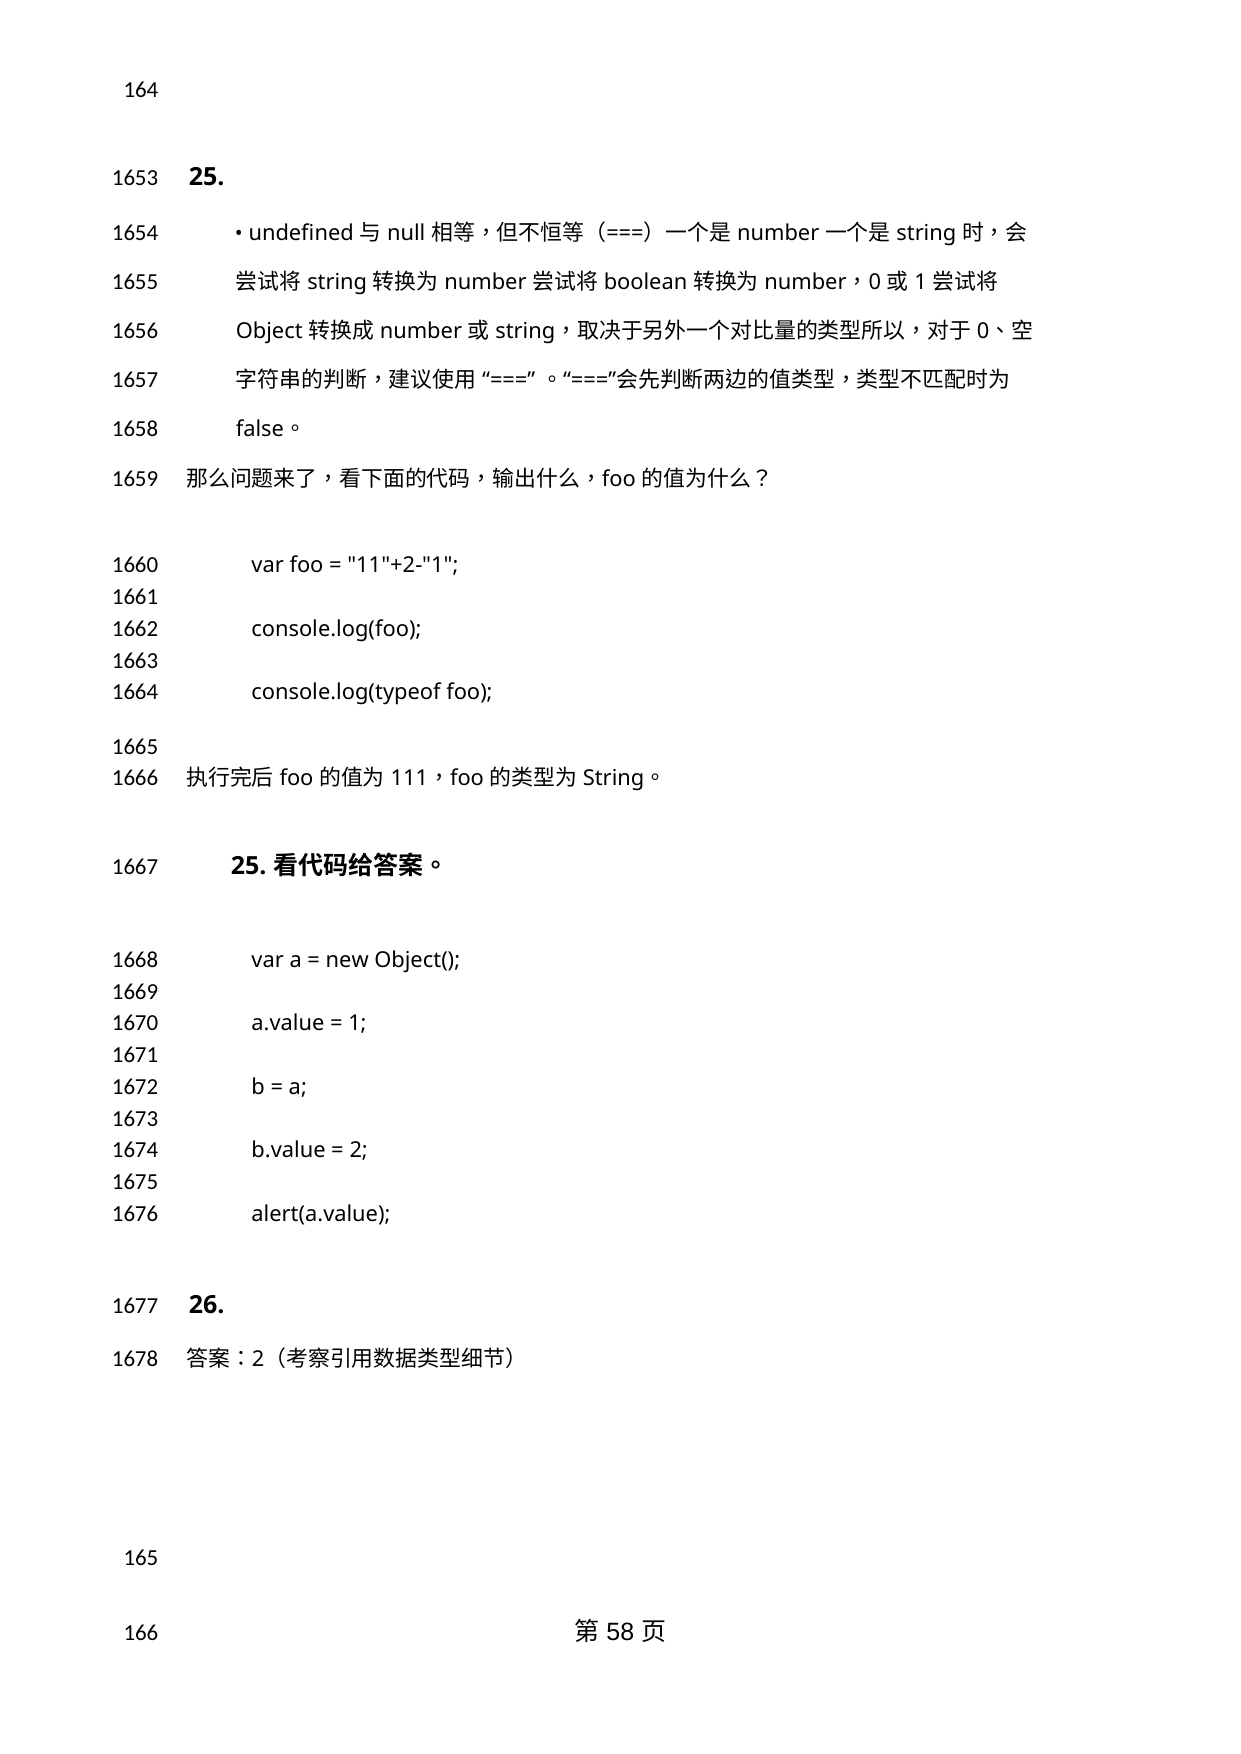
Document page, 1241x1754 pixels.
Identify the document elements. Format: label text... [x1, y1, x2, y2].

text b = a; [251, 1071, 1240, 1101]
text • undefined 与 null 相等，但不恒等（===）一个是 number 一个是 string 时，会尝试将 string 转换为 number 尝试将 boolean 转换为 number，0 或 1 尝试将 Object 转换成 number 或 string，取决于另外一个对比量的类型所以，对于 0、空字符串的判断，建议使用 “===” 。“===”会先判断两边的值类型，类型不匹配时为 false。 [234, 217, 1042, 443]
text b.value = 2; [251, 1134, 1240, 1164]
text var a = new Object(); [251, 944, 1240, 974]
text 执行完后 foo 的值为 111，foo 的类型为 String。 [186, 762, 1240, 792]
text 25. [189, 159, 1240, 193]
text 那么问题来了，看下面的代码，输出什么，foo 的值为什么？ [186, 462, 1240, 492]
text 25. 看代码给答案。 [231, 847, 1240, 881]
text 26. [189, 1287, 1240, 1321]
text console.log(foo); [251, 613, 1240, 642]
text a.value = 1; [251, 1007, 1240, 1037]
text var foo = "11"+2-"1"; [251, 549, 1240, 579]
text alert(a.value); [251, 1198, 1240, 1227]
text console.log(typeof foo); [251, 676, 1240, 706]
text 答案：2（考察引用数据类型细节） [186, 1343, 1240, 1373]
